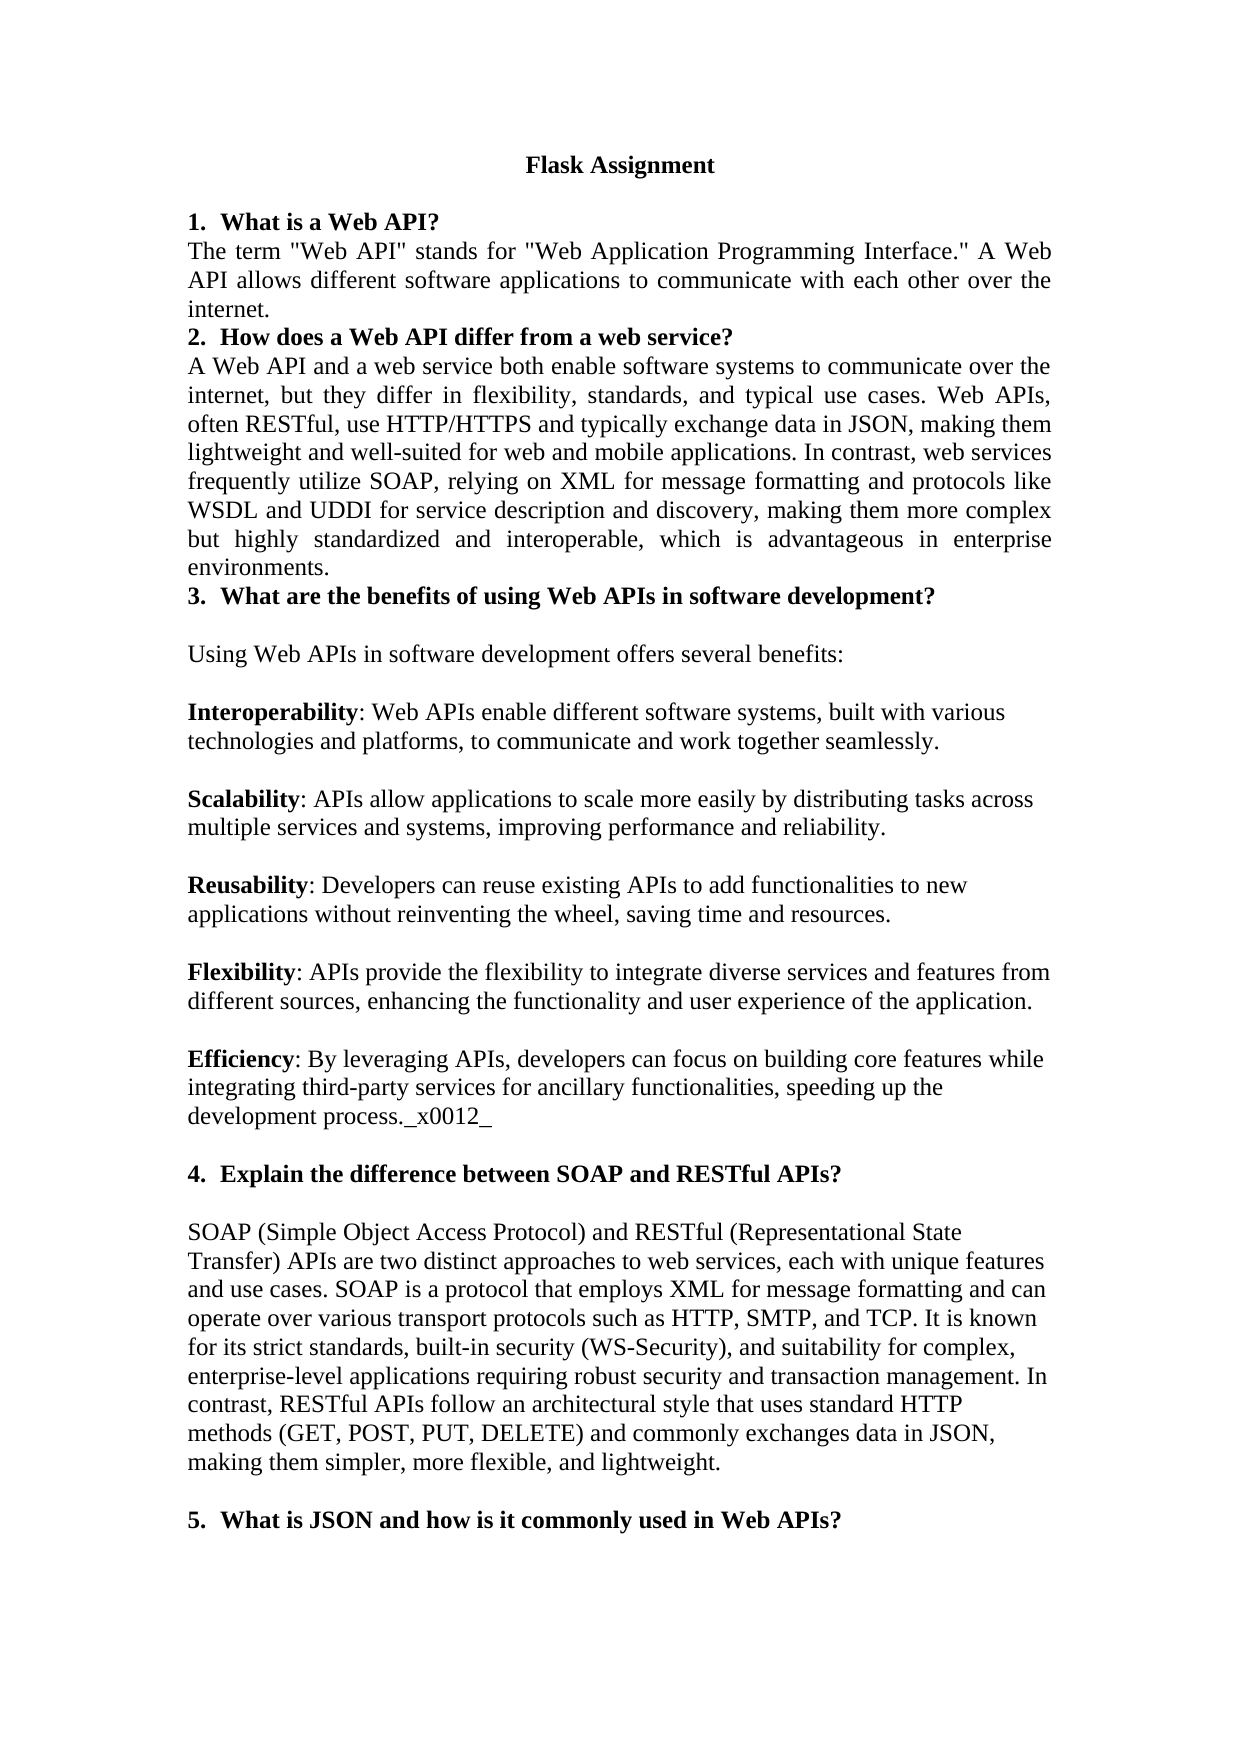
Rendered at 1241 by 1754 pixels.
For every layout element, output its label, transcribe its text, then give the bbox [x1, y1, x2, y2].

list What are the benefits of using Web APIs in software development? [187, 581, 1053, 610]
list What is a Web API? [187, 207, 1053, 236]
list The term "Web API" stands for "Web Application Programming Interface." A Web API allows different software applications to communicate with each other over the internet. [187, 236, 1053, 322]
text Reusability: Developers can reuse existing APIs to add functionalities to new applications without reinventing the wheel, saving time and resources. [187, 870, 1053, 928]
text Using Web APIs in software development offers several benefits: [187, 639, 1053, 668]
text Flask Assignment [187, 150, 1053, 179]
text Interoperability: Web APIs enable different software systems, built with various technologies and platforms, to communicate and work together seamlessly. [187, 697, 1053, 754]
list SOAP (Simple Object Access Protocol) and RESTful (Representational State Transfer) APIs are two distinct approaches to web services, each with unique features and use cases. SOAP is a protocol that employs XML for message formatting and can operate over various transport protocols such as HTTP, SMTP, and TCP. It is known for its strict standards, built-in security (WS-Security), and suitability for complex, enterprise-level applications requiring robust security and transaction management. In contrast, RESTful APIs follow an architectural style that uses standard HTTP methods (GET, POST, PUT, DELETE) and commonly exchanges data in JSON, making them simpler, more flexible, and lightweight. [187, 1217, 1053, 1476]
text Flexibility: APIs provide the flexibility to integrate diverse services and features from different sources, enhancing the functionality and user experience of the application. [187, 957, 1053, 1014]
list Explain the difference between SOAP and RESTful APIs? [187, 1159, 1053, 1188]
list How does a Web API differ from a web service? [187, 322, 1053, 351]
list A Web API and a web service both enable software systems to communicate over the internet, but they differ in flexibility, standards, and typical use cases. Web APIs, often RESTful, use HTTP/HTTPS and typically exchange data in JSON, making them lightweight and well-suited for web and mobile applications. In contrast, web services frequently utilize SOAP, relying on XML for message formatting and protocols like WSDL and UDDI for service description and discovery, making them more complex but highly standardized and interoperable, which is advantageous in enterprise environments. [187, 351, 1053, 581]
text Scalability: APIs allow applications to scale more easily by distributing tasks across multiple services and systems, improving performance and reliability. [187, 784, 1053, 841]
list What is JSON and how is it commonly used in Web APIs? [187, 1505, 1053, 1534]
text Efficiency: By leveraging APIs, developers can focus on building core features while integrating third-party services for ancillary functionalities, speeding up the development process._x0012_ [187, 1044, 1053, 1130]
